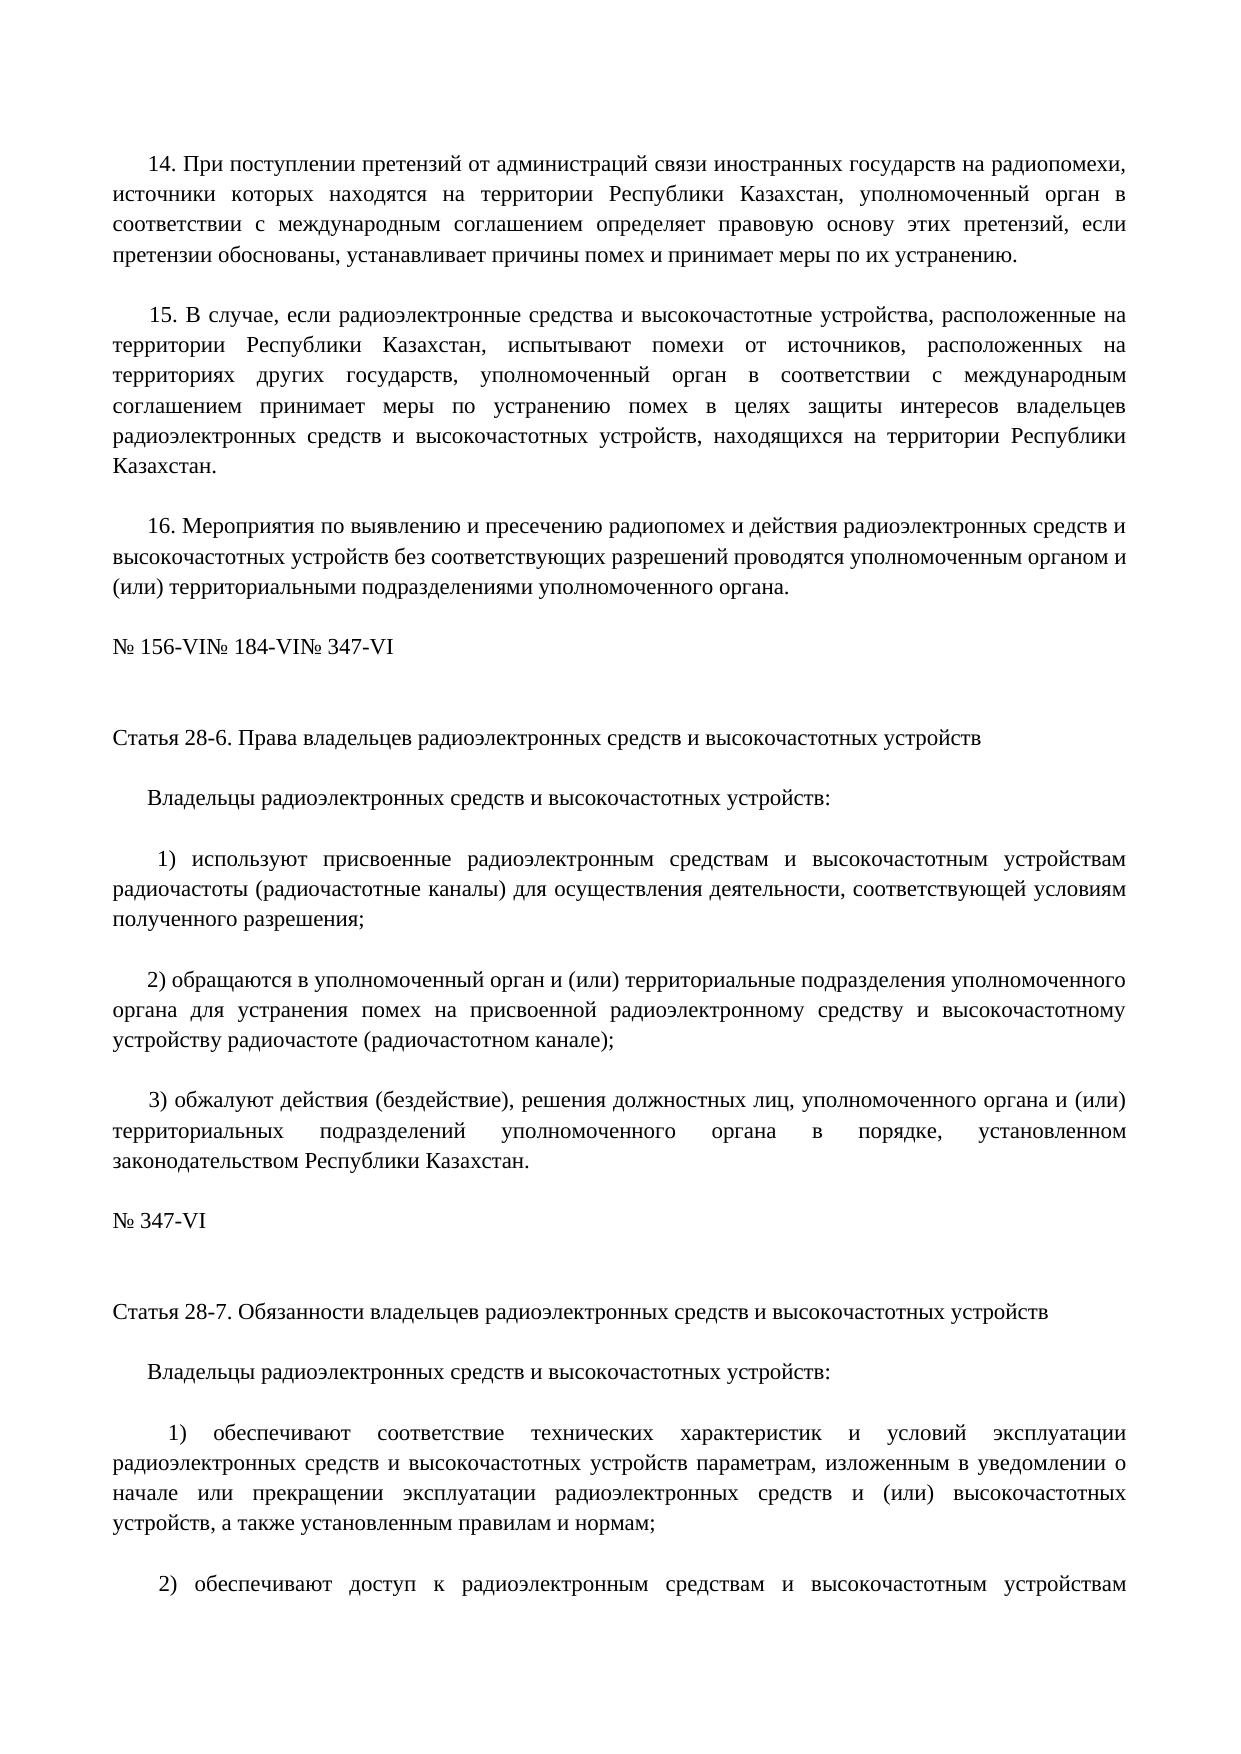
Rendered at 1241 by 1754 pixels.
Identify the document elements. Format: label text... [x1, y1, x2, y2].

text Статья 28-6. Права владельцев радиоэлектронных средств и высокочастотных устройств [112, 724, 1128, 750]
text 16. Мероприятия по выявлению и пресечению радиопомех и действия радиоэлектронных средств и высокочастотных устройств без соответствующих разрешений проводятся уполномоченным органом и (или) территориальными подразделениями уполномоченного органа. [112, 482, 1128, 599]
text 1) используют присвоенные радиоэлектронным средствам и высокочастотным устройствам радиочастоты (радиочастотные каналы) для осуществления деятельности, соответствующей условиям полученного разрешения; [112, 814, 1128, 932]
text Статья 28-7. Обязанности владельцев радиоэлектронных средств и высокочастотных устройств [112, 1298, 1128, 1324]
text № 347-VI [112, 1177, 1128, 1294]
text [112, 1539, 1128, 1596]
text № 156-VI№ 184-VI№ 347-VI [112, 603, 1128, 720]
text 1) обеспечивают соответствие технических характеристик и условий эксплуатации радиоэлектронных средств и высокочастотных устройств параметрам, изложенным в уведомлении о начале или прекращении эксплуатации радиоэлектронных средств и (или) высокочастотных устройств, а также установленным правилам и нормам; [112, 1388, 1128, 1536]
text 3) обжалуют действия (бездействие), решения должностных лиц, уполномоченного органа и (или) территориальных подразделений уполномоченного органа в порядке, установленном законодательством Республики Казахстан. [112, 1056, 1128, 1173]
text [112, 150, 1128, 267]
text Владельцы радиоэлектронных средств и высокочастотных устройств: [112, 1328, 1128, 1385]
text Владельцы радиоэлектронных средств и высокочастотных устройств: [112, 754, 1128, 811]
text 15. В случае, если радиоэлектронные средства и высокочастотные устройства, расположенные на территории Республики Казахстан, испытывают помехи от источников, расположенных на территориях других государств, уполномоченный орган в соответствии с международным соглашением принимает меры по устранению помех в целях защиты интересов владельцев радиоэлектронных средств и высокочастотных устройств, находящихся на территории Республики Казахстан. [112, 271, 1128, 478]
text 2) обращаются в уполномоченный орган и (или) территориальные подразделения уполномоченного органа для устранения помех на присвоенной радиоэлектронному средству и высокочастотному устройству радиочастоте (радиочастотном канале); [112, 935, 1128, 1052]
